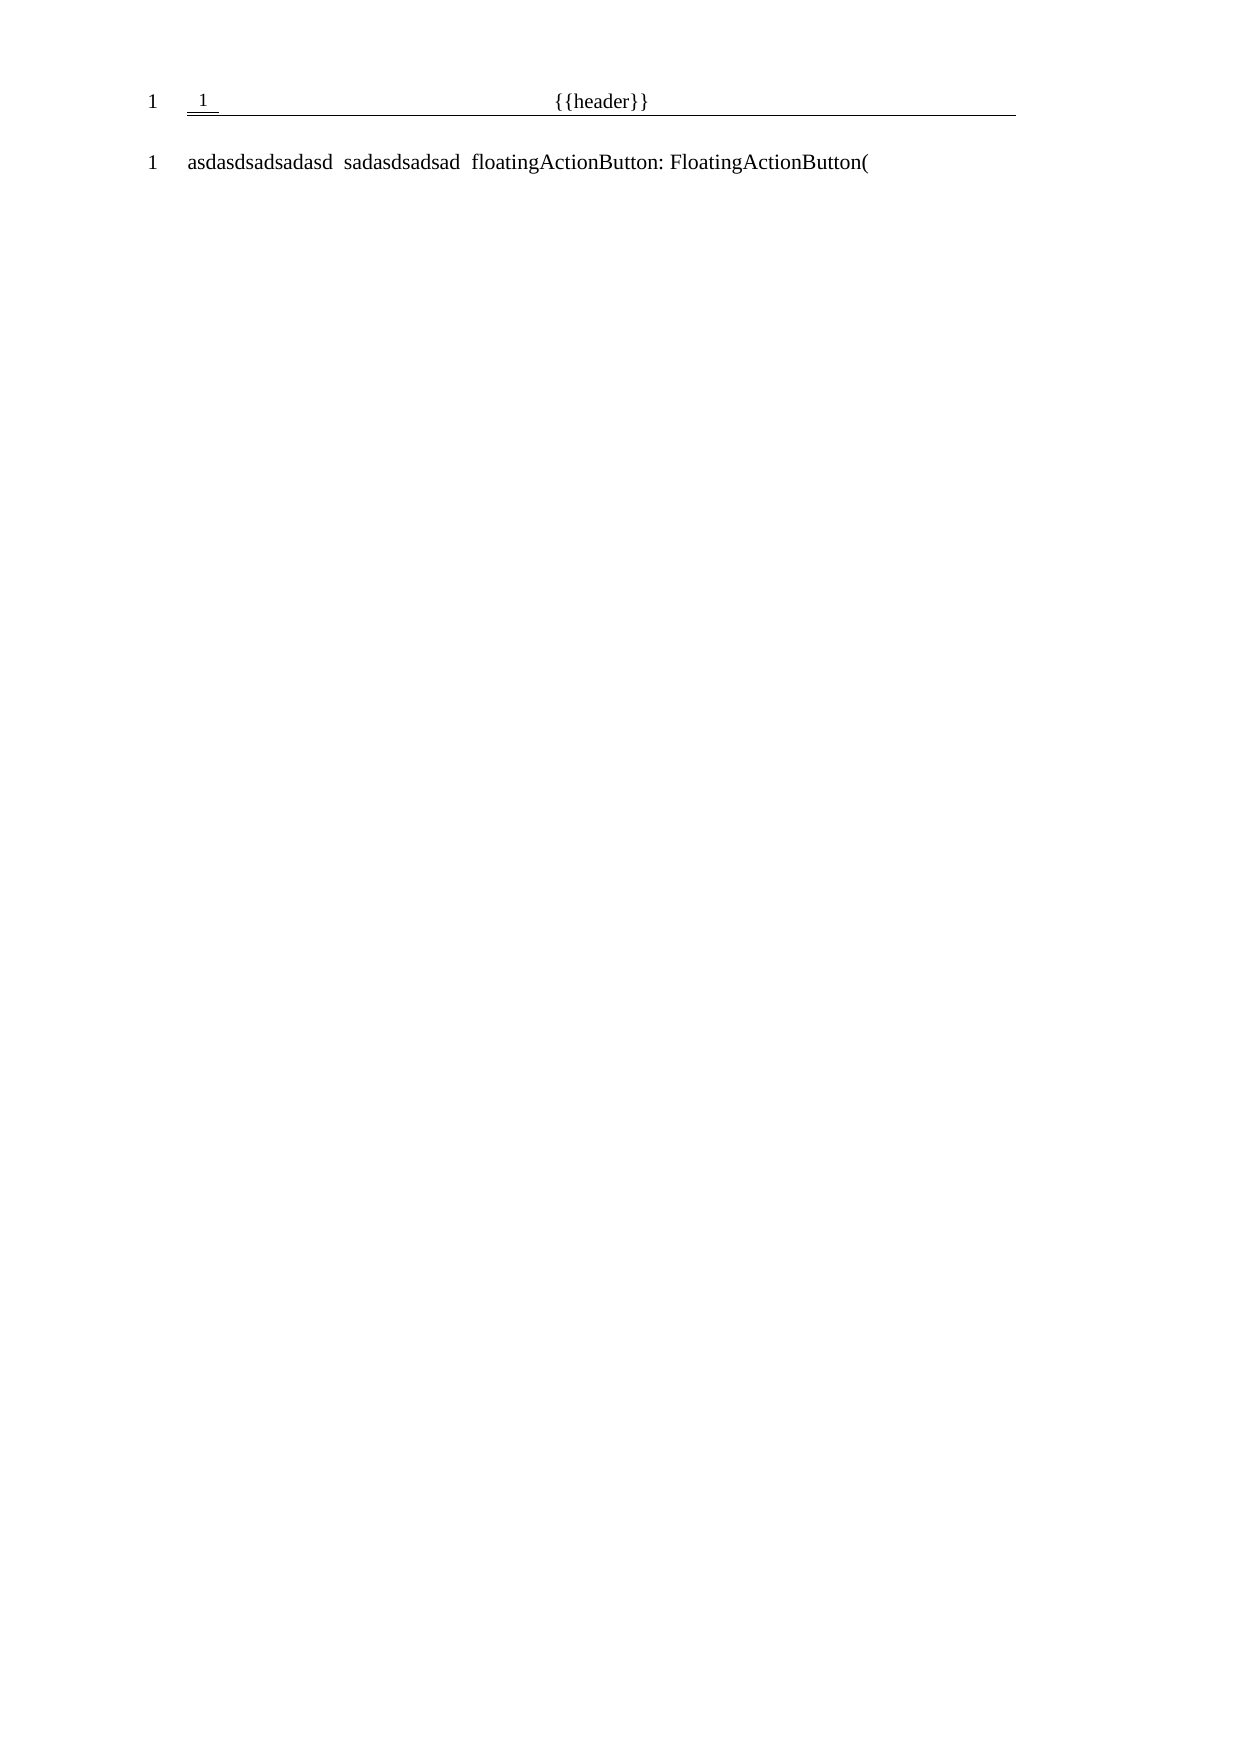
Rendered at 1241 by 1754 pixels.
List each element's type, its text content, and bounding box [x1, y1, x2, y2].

text asdasdsadsadasd sadasdsadsad floatingActionButton: FloatingActionButton( [187, 147, 1053, 177]
